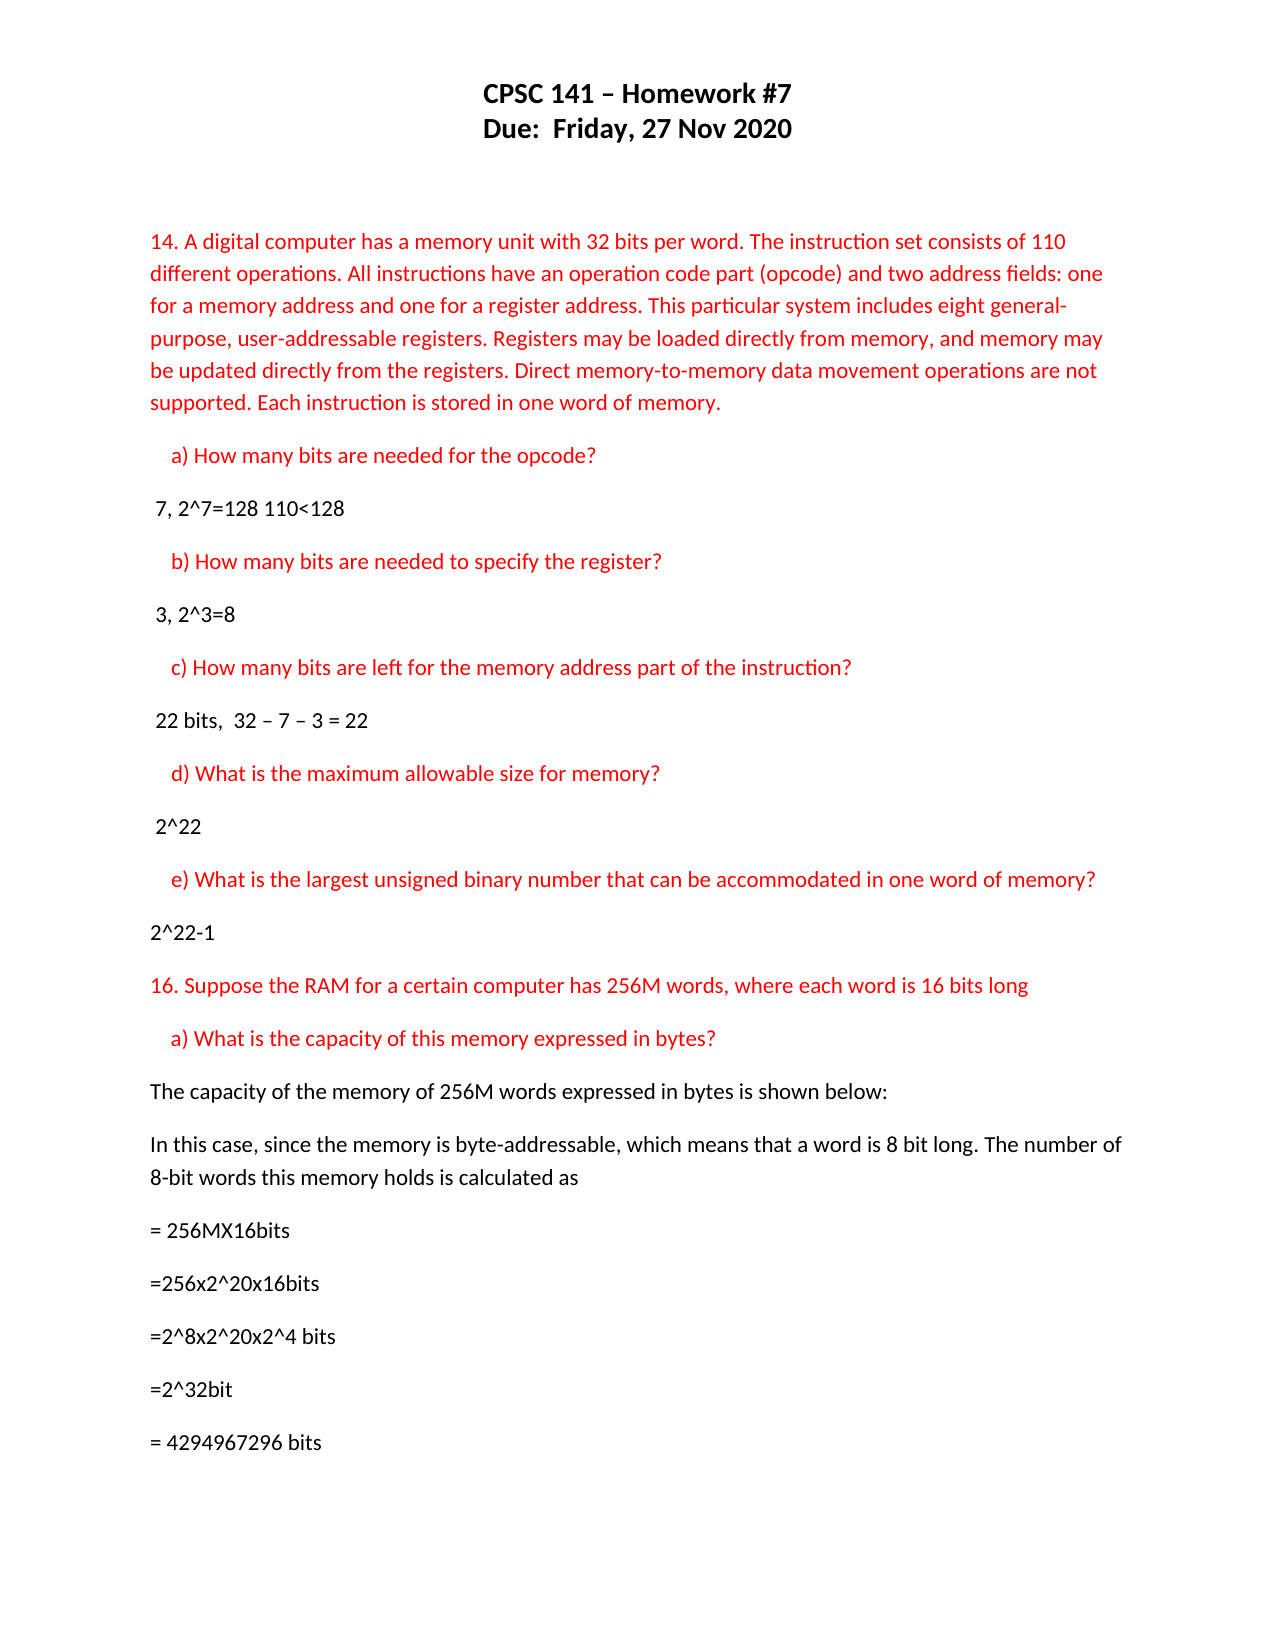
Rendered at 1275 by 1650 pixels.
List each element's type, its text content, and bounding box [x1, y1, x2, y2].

text =256x2^20x16bits [150, 1269, 1125, 1297]
text 2^22-1 [150, 918, 1125, 946]
text 7, 2^7=128 110<128 [150, 494, 1125, 522]
text 3, 2^3=8 [150, 600, 1125, 628]
text =2^32bit [150, 1375, 1125, 1403]
text c) How many bits are left for the memory address part of the instruction? [150, 653, 1125, 681]
text 16. Suppose the RAM for a certain computer has 256M words, where each word is 16 bits long [150, 971, 1125, 999]
text d) What is the maximum allowable size for memory? [150, 759, 1125, 787]
text = 4294967296 bits [150, 1428, 1125, 1456]
text =2^8x2^20x2^4 bits [150, 1322, 1125, 1350]
text 14. A digital computer has a memory unit with 32 bits per word. The instruction set consists of 110 different operations. All instructions have an operation code part (opcode) and two address fields: one for a memory address and one for a register address. This particular system includes eight general-purpose, user-addressable registers. Registers may be loaded directly from memory, and memory may be updated directly from the registers. Direct memory-to-memory data movement operations are not supported. Each instruction is stored in one word of memory. [150, 227, 1125, 416]
text b) How many bits are needed to specify the register? [150, 547, 1125, 575]
text 2^22 [150, 812, 1125, 840]
text = 256MX16bits [150, 1216, 1125, 1244]
text e) What is the largest unsigned binary number that can be accommodated in one word of memory? [150, 865, 1125, 893]
text a) What is the capacity of this memory expressed in bytes? [150, 1024, 1125, 1052]
text In this case, since the memory is byte-addressable, which means that a word is 8 bit long. The number of 8-bit words this memory holds is calculated as [150, 1131, 1125, 1191]
text 22 bits, 32 – 7 – 3 = 22 [150, 706, 1125, 734]
text The capacity of the memory of 256M words expressed in bytes is shown below: [150, 1077, 1125, 1106]
text a) How many bits are needed for the opcode? [150, 441, 1125, 469]
